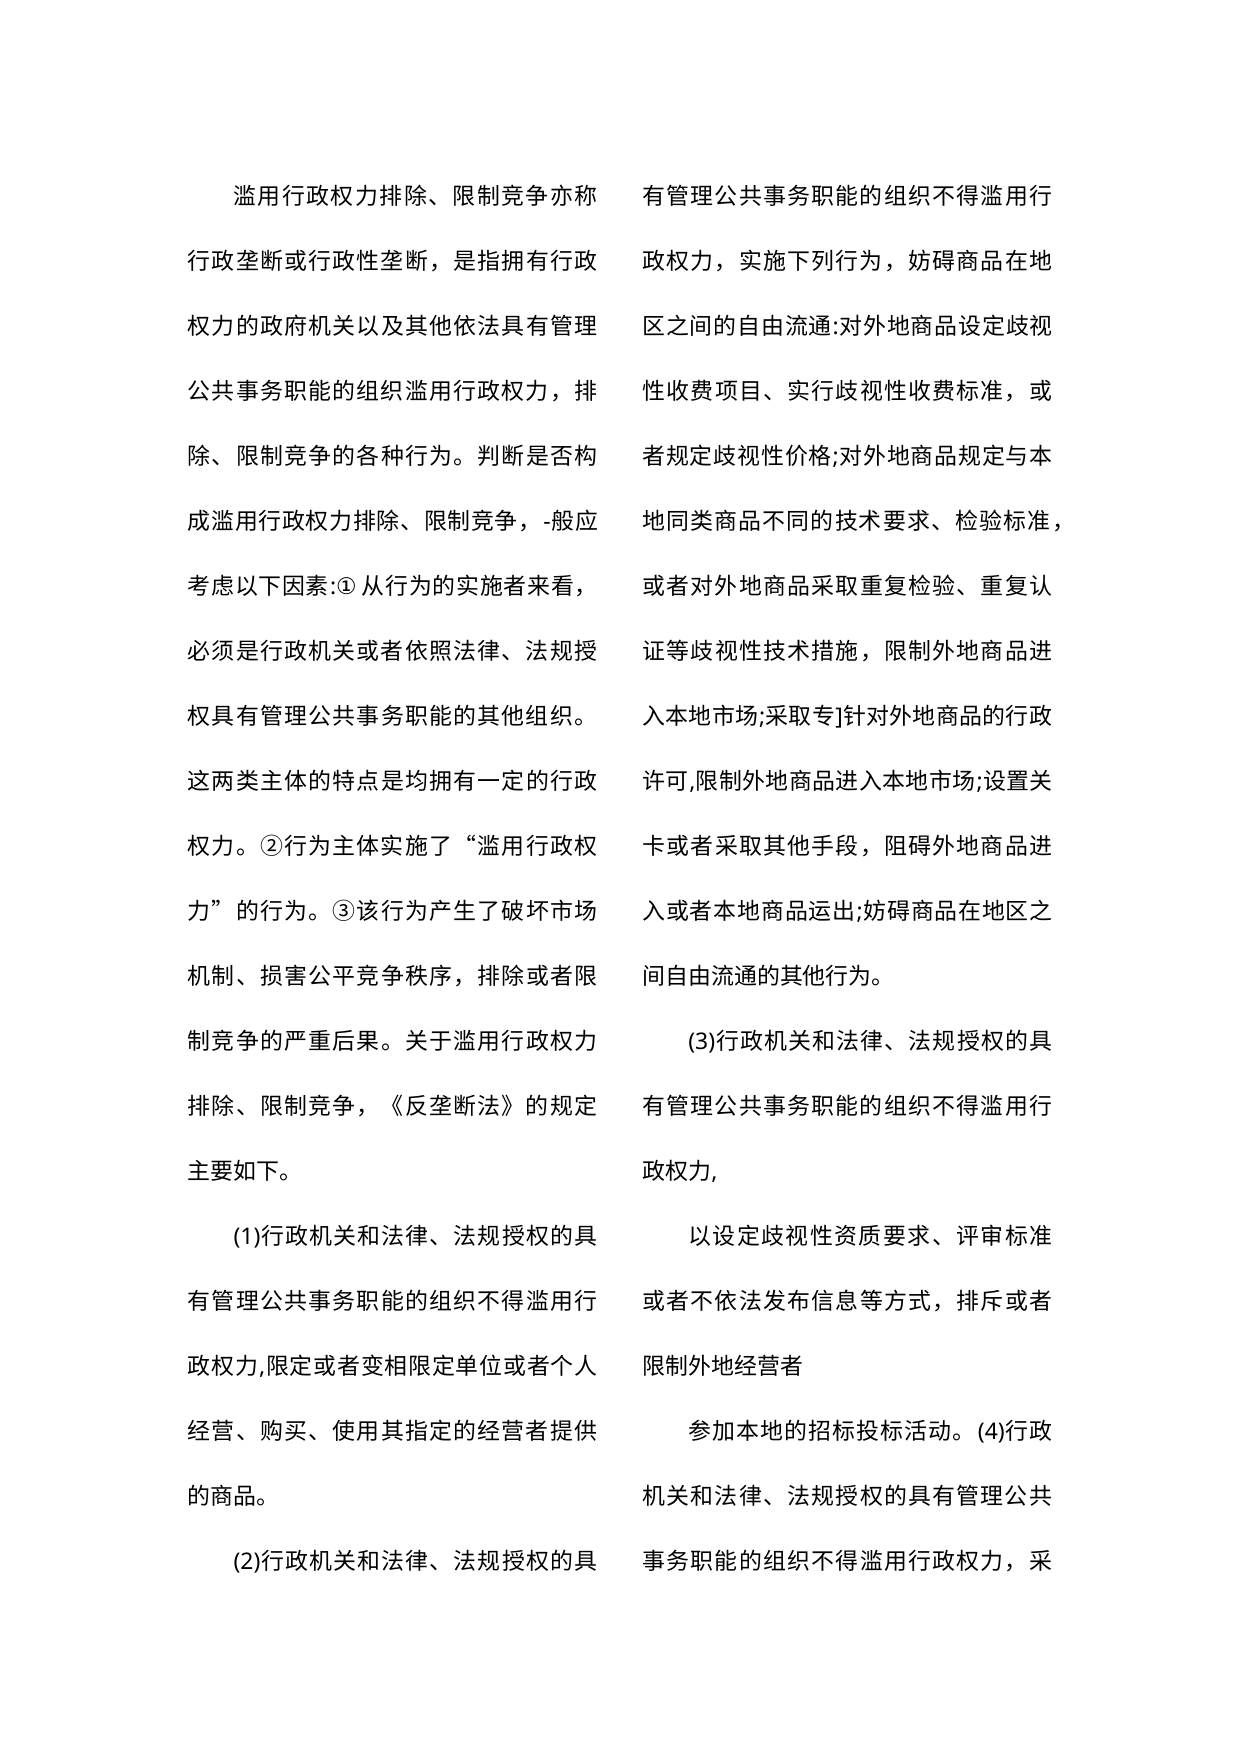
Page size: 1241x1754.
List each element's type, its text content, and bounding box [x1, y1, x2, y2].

text (3)行政机关和法律、法规授权的具有管理公共事务职能的组织不得滥用行政权力, [642, 1007, 1053, 1202]
text (2)行政机关和法律、法规授权的具有管理公共事务职能的组织不得滥用行政权力，实施下列行为，妨碍商品在地区之间的自由流通:对外地商品设定歧视性收费项目、实行歧视性收费标准，或者规定歧视性价格;对外地商品规定与本地同类商品不同的技术要求、检验标准，或者对外地商品采取重复检验、重复认证等歧视性技术措施，限制外地商品进入本地市场;采取专]针对外地商品的行政许可,限制外地商品进入本地市场;设置关卡或者采取其他手段，阻碍外地商品进入或者本地商品运出;妨碍商品在地区之间自由流通的其他行为。 [642, 162, 1053, 1007]
text 参加本地的招标投标活动。(4)行政机关和法律、法规授权的具有管理公共事务职能的组织不得滥用行政权力，采取与本地经营者不平等待遇等式，排斥或者限制外地经营者在本地投资或者设立分支机构。 [642, 1397, 1053, 1592]
text (1)行政机关和法律、法规授权的具有管理公共事务职能的组织不得滥用行政权力,限定或者变相限定单位或者个人经营、购买、使用其指定的经营者提供的商品。 [187, 1202, 598, 1527]
text 以设定歧视性资质要求、评审标准或者不依法发布信息等方式，排斥或者限制外地经营者 [642, 1202, 1053, 1397]
text 滥用行政权力排除、限制竞争亦称行政垄断或行政性垄断，是指拥有行政权力的政府机关以及其他依法具有管理公共事务职能的组织滥用行政权力，排除、限制竞争的各种行为。判断是否构成滥用行政权力排除、限制竞争，-般应考虑以下因素:①从行为的实施者来看，必须是行政机关或者依照法律、法规授权具有管理公共事务职能的其他组织。这两类主体的特点是均拥有一定的行政权力。②行为主体实施了“滥用行政权力”的行为。③该行为产生了破坏市场机制、损害公平竞争秩序，排除或者限制竞争的严重后果。关于滥用行政权力排除、限制竞争，《反垄断法》的规定主要如下。 [187, 162, 598, 1202]
